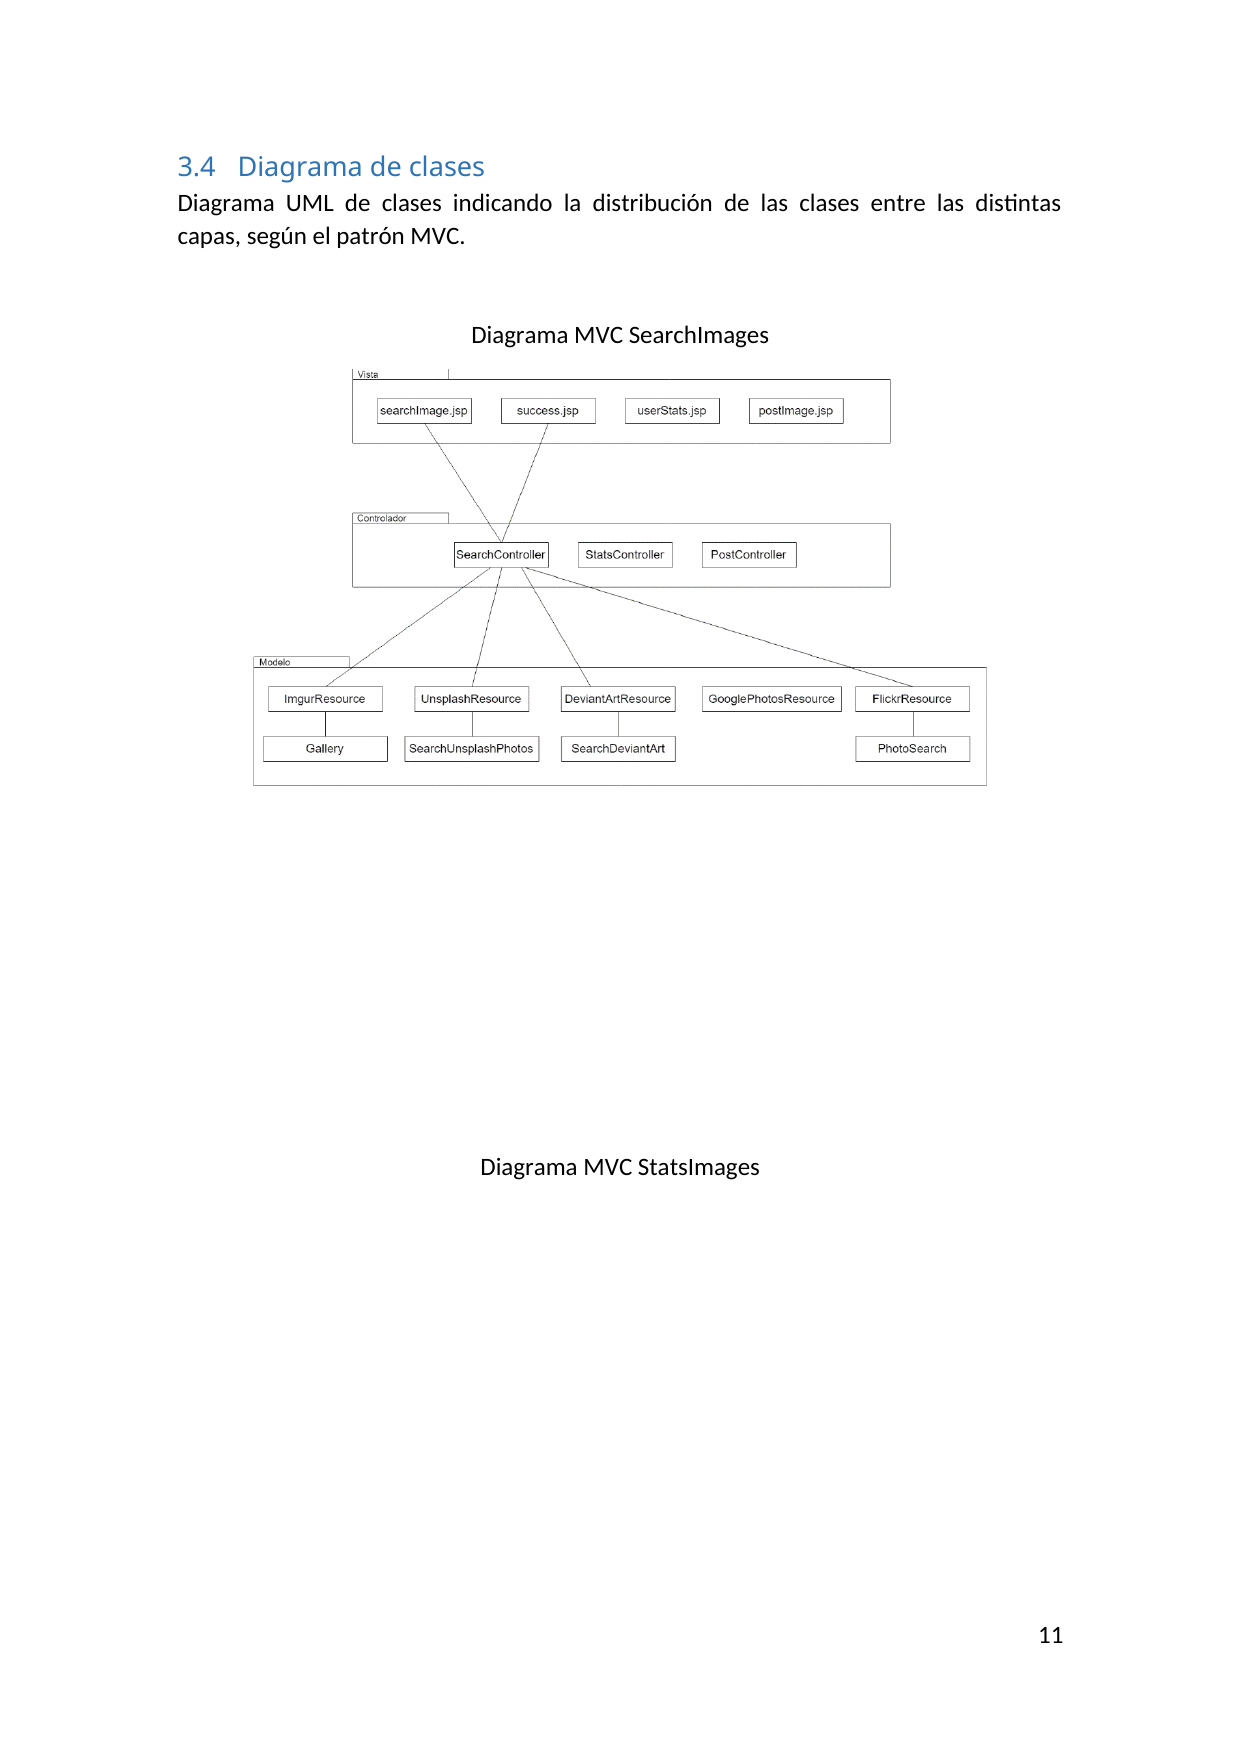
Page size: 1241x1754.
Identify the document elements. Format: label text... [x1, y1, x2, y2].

picture [253, 369, 987, 786]
text Diagrama MVC StatsImages [177, 1152, 1063, 1182]
text Diagrama UML de clases indicando la distribución de las clases entre las distintas capas, según el patrón MVC. [177, 187, 1063, 251]
text Diagrama MVC SearchImages [177, 319, 1063, 350]
subtitle Diagrama de clases [177, 148, 1063, 184]
